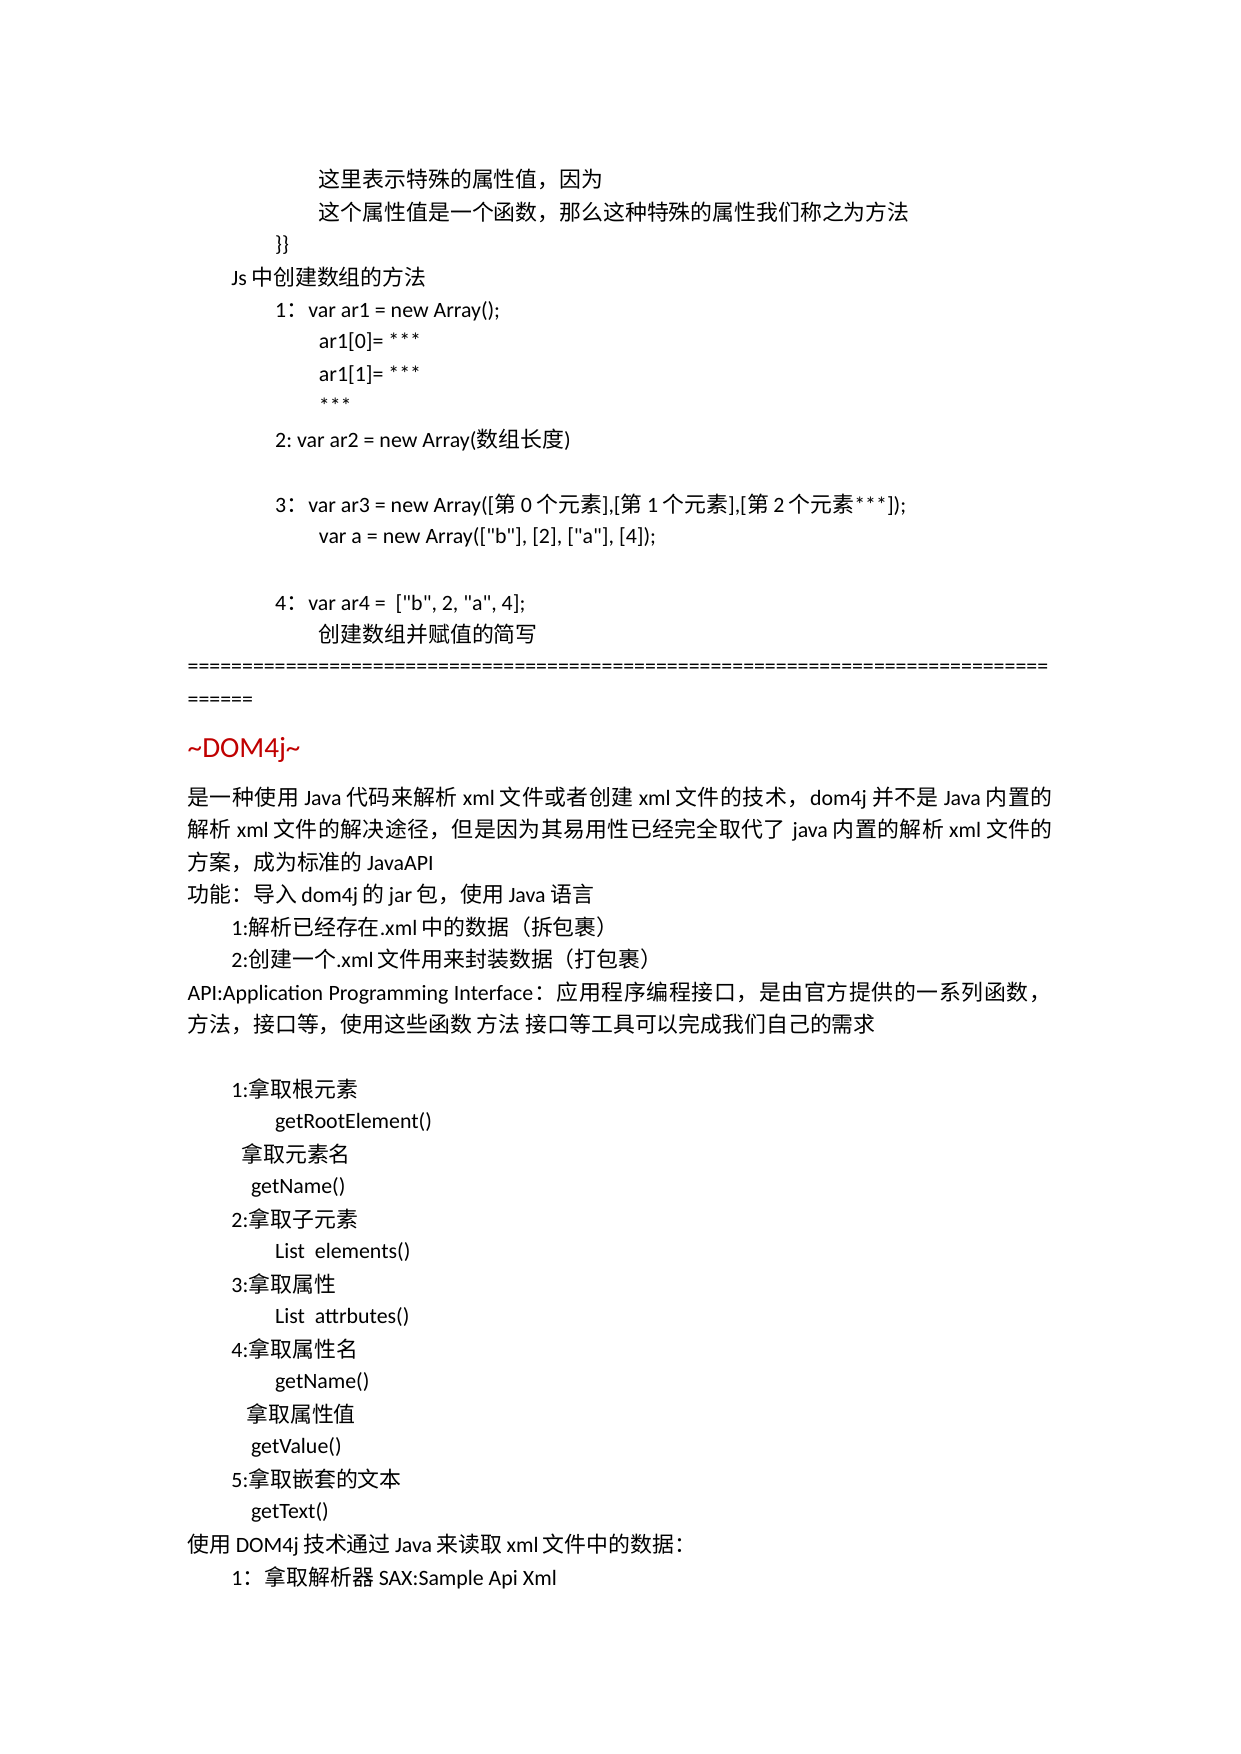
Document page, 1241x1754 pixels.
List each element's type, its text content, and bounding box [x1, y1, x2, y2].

text 这个属性值是一个函数，那么这种特殊的属性我们称之为方法 [187, 194, 1053, 227]
text getValue() [187, 1429, 1053, 1462]
text ar1[0]= *** [187, 324, 1053, 357]
text var a = new Array(["b"], [2], ["a"], [4]); [187, 519, 1053, 552]
text 4:拿取属性名 [187, 1332, 1053, 1364]
text Js中创建数组的方法 [187, 259, 1053, 292]
text 2:拿取子元素 [187, 1202, 1053, 1234]
text 1：拿取解析器 SAX:Sample Api Xml [187, 1559, 1053, 1592]
text List elements() [187, 1234, 1053, 1267]
text getName() [187, 1364, 1053, 1397]
text 拿取属性值 [187, 1397, 1053, 1429]
text 使用DOM4j技术通过Java来读取xml文件中的数据： [187, 1527, 1053, 1559]
text *** [187, 389, 1053, 422]
text getText() [187, 1494, 1053, 1527]
text 创建数组并赋值的简写 [187, 617, 1053, 649]
text ~DOM4j~ [187, 714, 1053, 779]
text ===================================================================================== [187, 649, 1053, 714]
text 4：var ar4 = ["b", 2, "a", 4]; [187, 584, 1053, 617]
text 功能：导入dom4j的jar包，使用Java语言 [187, 877, 1053, 909]
text 3：var ar3 = new Array([第0个元素],[第1个元素],[第2个元素***]); [187, 487, 1053, 519]
text 5:拿取嵌套的文本 [187, 1462, 1053, 1494]
text 1:解析已经存在.xml中的数据（拆包裹） [187, 909, 1053, 942]
text List attrbutes() [187, 1299, 1053, 1332]
text 1：var ar1 = new Array(); [187, 292, 1053, 324]
text 是一种使用Java代码来解析xml文件或者创建xml文件的技术，dom4j并不是Java内置的解析xml文件的解决途径，但是因为其易用性已经完全取代了java内置的解析xml文件的方案，成为标准的JavaAPI [187, 779, 1053, 877]
text 拿取元素名 [187, 1137, 1053, 1169]
text getName() [187, 1169, 1053, 1202]
text }} [187, 227, 1053, 259]
text 2: var ar2 = new Array(数组长度) [187, 422, 1053, 454]
text 2:创建一个.xml文件用来封装数据（打包裹） [187, 942, 1053, 974]
text 1:拿取根元素 [187, 1072, 1053, 1104]
text API:Application Programming Interface：应用程序编程接口，是由官方提供的一系列函数，方法，接口等，使用这些函数 方法 接口等工具可以完成我们自己的需求 [187, 974, 1053, 1039]
text 这里表示特殊的属性值，因为 [187, 162, 1053, 194]
text ar1[1]= *** [187, 357, 1053, 389]
text 3:拿取属性 [187, 1267, 1053, 1299]
text getRootElement() [187, 1104, 1053, 1137]
